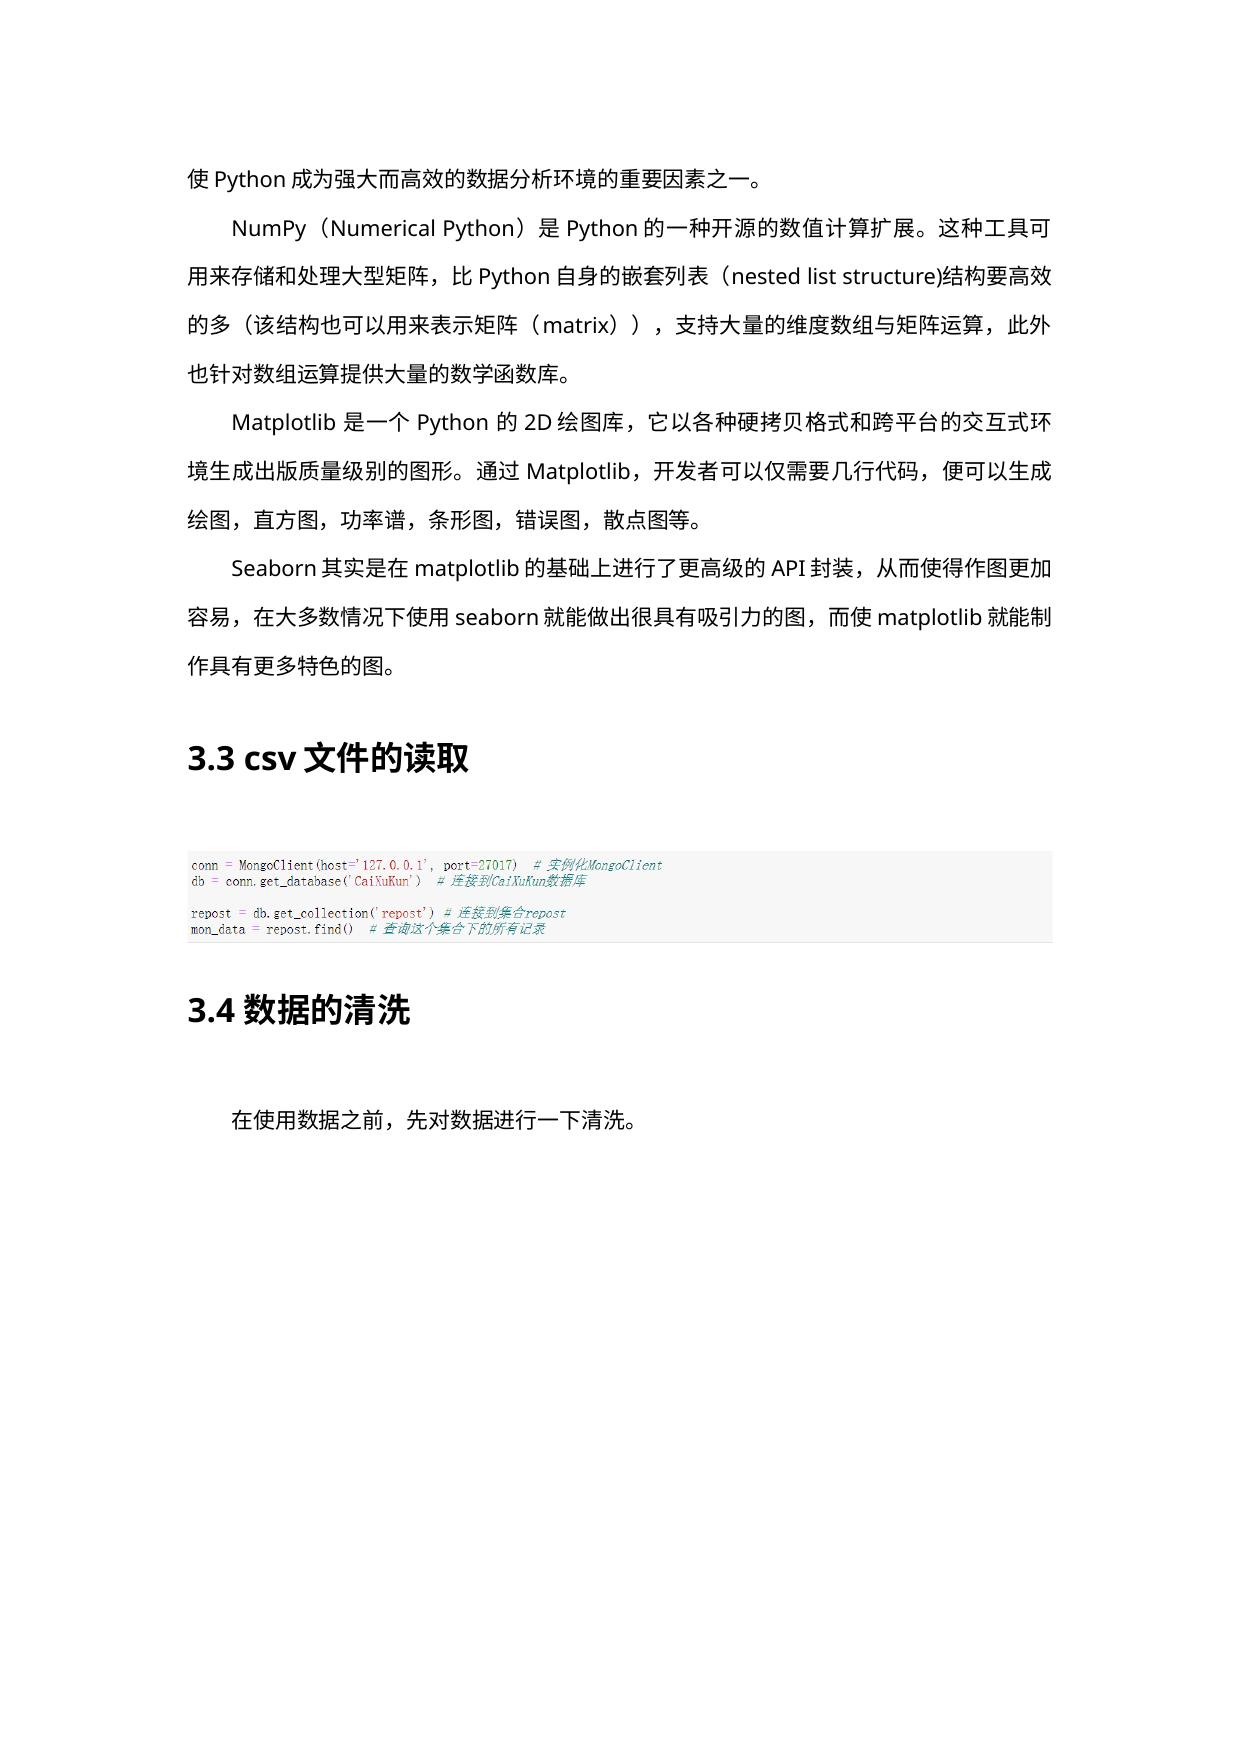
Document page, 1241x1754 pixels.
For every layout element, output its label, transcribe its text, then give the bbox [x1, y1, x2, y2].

subtitle 3.3 csv文件的读取 [187, 724, 1053, 789]
picture [187, 851, 1053, 946]
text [187, 162, 1053, 194]
text Seaborn其实是在matplotlib的基础上进行了更高级的API封装，从而使得作图更加容易，在大多数情况下使用seaborn就能做出很具有吸引力的图，而使matplotlib就能制作具有更多特色的图。 [187, 551, 1053, 681]
text NumPy（Numerical Python）是Python的一种开源的数值计算扩展。这种工具可用来存储和处理大型矩阵，比Python自身的嵌套列表（nested list structure)结构要高效的多（该结构也可以用来表示矩阵（matrix）），支持大量的维度数组与矩阵运算，此外也针对数组运算提供大量的数学函数库。 [187, 210, 1053, 389]
subtitle 3.4 数据的清洗 [187, 976, 1053, 1041]
text Matplotlib 是一个 Python 的 2D绘图库，它以各种硬拷贝格式和跨平台的交互式环境生成出版质量级别的图形。通过 Matplotlib，开发者可以仅需要几行代码，便可以生成绘图，直方图，功率谱，条形图，错误图，散点图等。 [187, 405, 1053, 535]
text 在使用数据之前，先对数据进行一下清洗。 [187, 1103, 1053, 1136]
